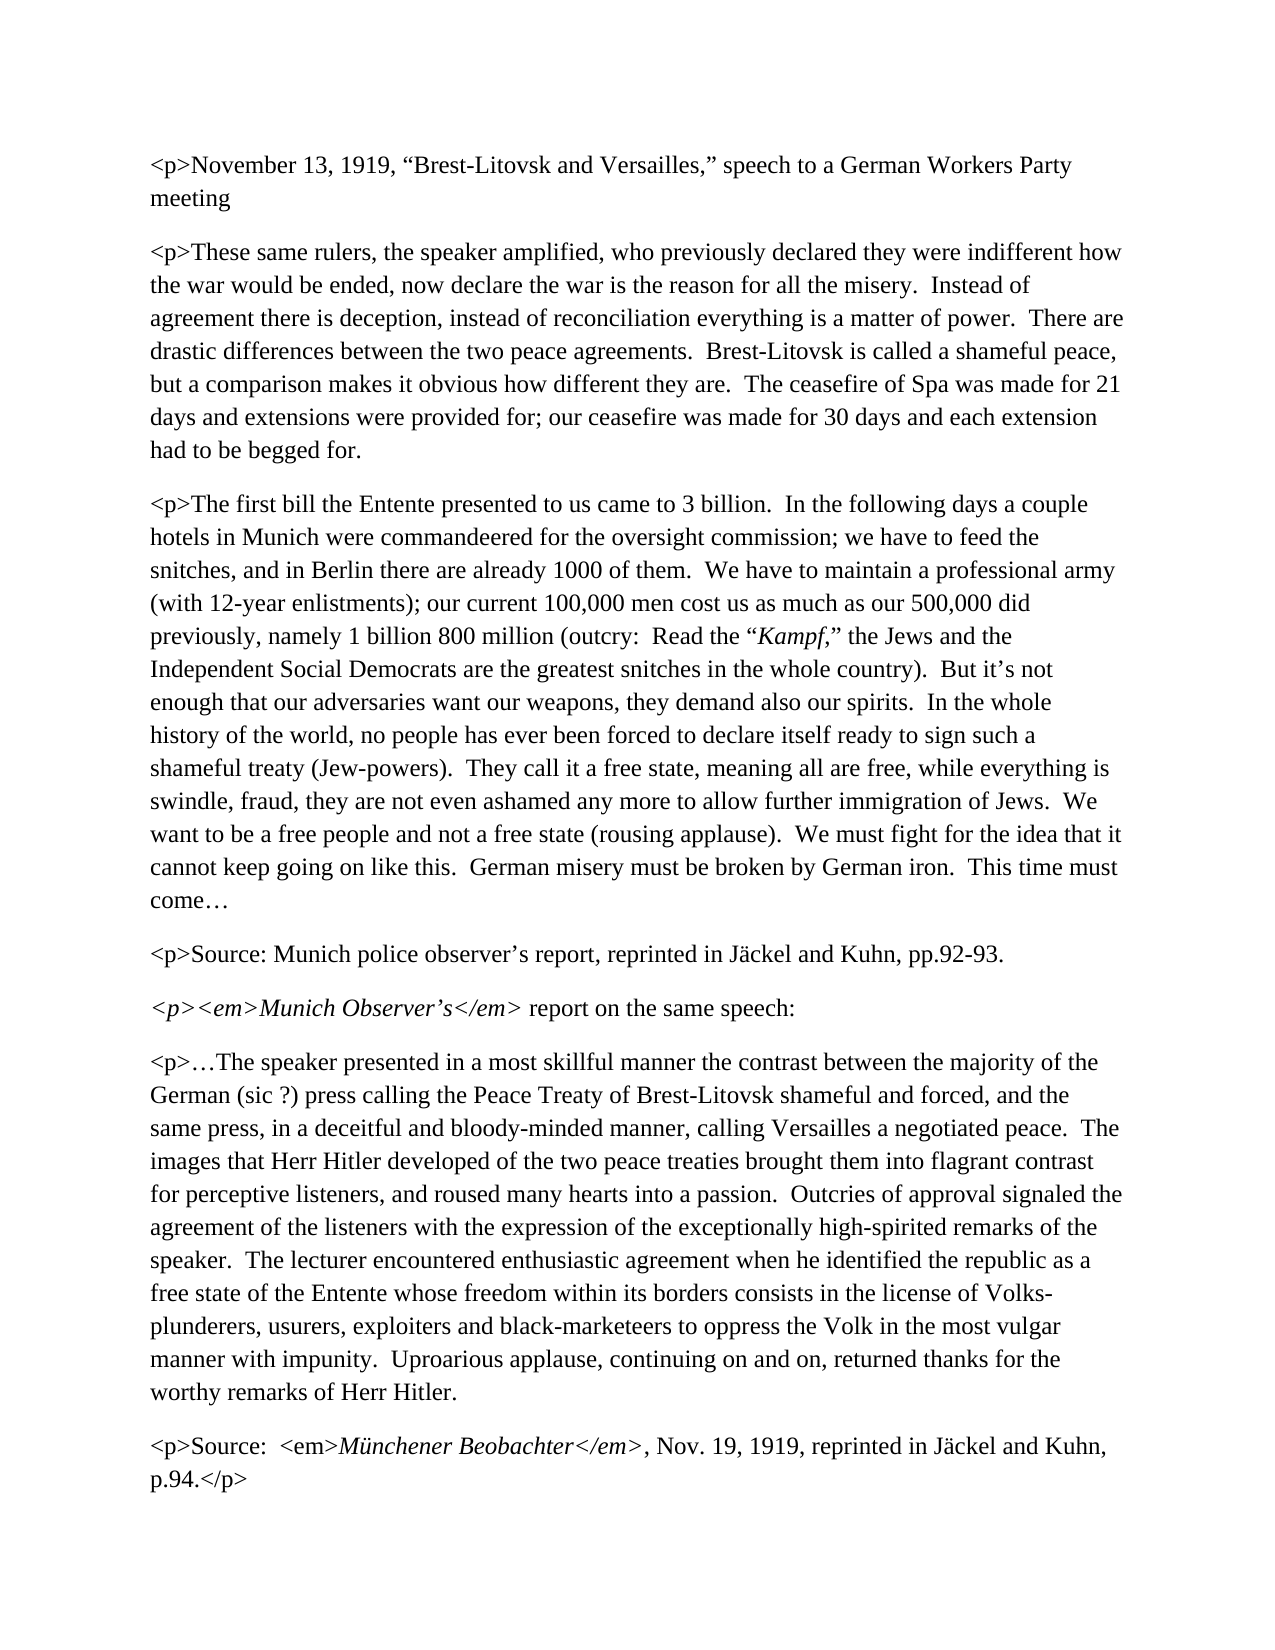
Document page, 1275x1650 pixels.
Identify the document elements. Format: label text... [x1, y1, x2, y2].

text <p>November 13, 1919, “Brest-Litovsk and Versailles,” speech to a German Workers Party meeting [150, 150, 1125, 212]
text <p>Source: Munich police observer’s report, reprinted in Jäckel and Kuhn, pp.92-93. [150, 939, 1125, 968]
text <p>The first bill the Entente presented to us came to 3 billion. In the following days a couple hotels in Munich were commandeered for the oversight commission; we have to feed the snitches, and in Berlin there are already 1000 of them. We have to maintain a professional army (with 12-year enlistments); our current 100,000 men cost us as much as our 500,000 did previously, namely 1 billion 800 million (outcry: Read the “Kampf,” the Jews and the Independent Social Democrats are the greatest snitches in the whole country). But it’s not enough that our adversaries want our weapons, they demand also our spirits. In the whole history of the world, no people has ever been forced to declare itself ready to sign such a shameful treaty (Jew-powers). They call it a free state, meaning all are free, while everything is swindle, fraud, they are not even ashamed any more to allow further immigration of Jews. We want to be a free people and not a free state (rousing applause). We must fight for the idea that it cannot keep going on like this. German misery must be broken by German iron. This time must come… [150, 489, 1125, 914]
text <p>…The speaker presented in a most skillful manner the contrast between the majority of the German (sic ?) press calling the Peace Treaty of Brest-Litovsk shameful and forced, and the same press, in a deceitful and bloody-minded manner, calling Versailles a negotiated peace. The images that Herr Hitler developed of the two peace treaties brought them into flagrant contrast for perceptive listeners, and roused many hearts into a passion. Outcries of approval signaled the agreement of the listeners with the expression of the exceptionally high-spirited remarks of the speaker. The lecturer encountered enthusiastic agreement when he identified the republic as a free state of the Entente whose freedom within its borders consists in the license of Volks-plunderers, usurers, exploiters and black-marketeers to oppress the Volk in the most vulgar manner with impunity. Uproarious applause, continuing on and on, returned thanks for the worthy remarks of Herr Hitler. [150, 1047, 1125, 1406]
text <p><em>Munich Observer’s</em> report on the same speech: [150, 993, 1125, 1022]
text <p>Source: <em>Münchener Beobachter</em>, Nov. 19, 1919, reprinted in Jäckel and Kuhn, p.94.</p> [150, 1431, 1125, 1492]
text <p>These same rulers, the speaker amplified, who previously declared they were indifferent how the war would be ended, now declare the war is the reason for all the misery. Instead of agreement there is deception, instead of reconciliation everything is a matter of power. There are drastic differences between the two peace agreements. Brest-Litovsk is called a shameful peace, but a comparison makes it obvious how different they are. The ceasefire of Spa was made for 21 days and extensions were provided for; our ceasefire was made for 30 days and each extension had to be begged for. [150, 237, 1125, 464]
